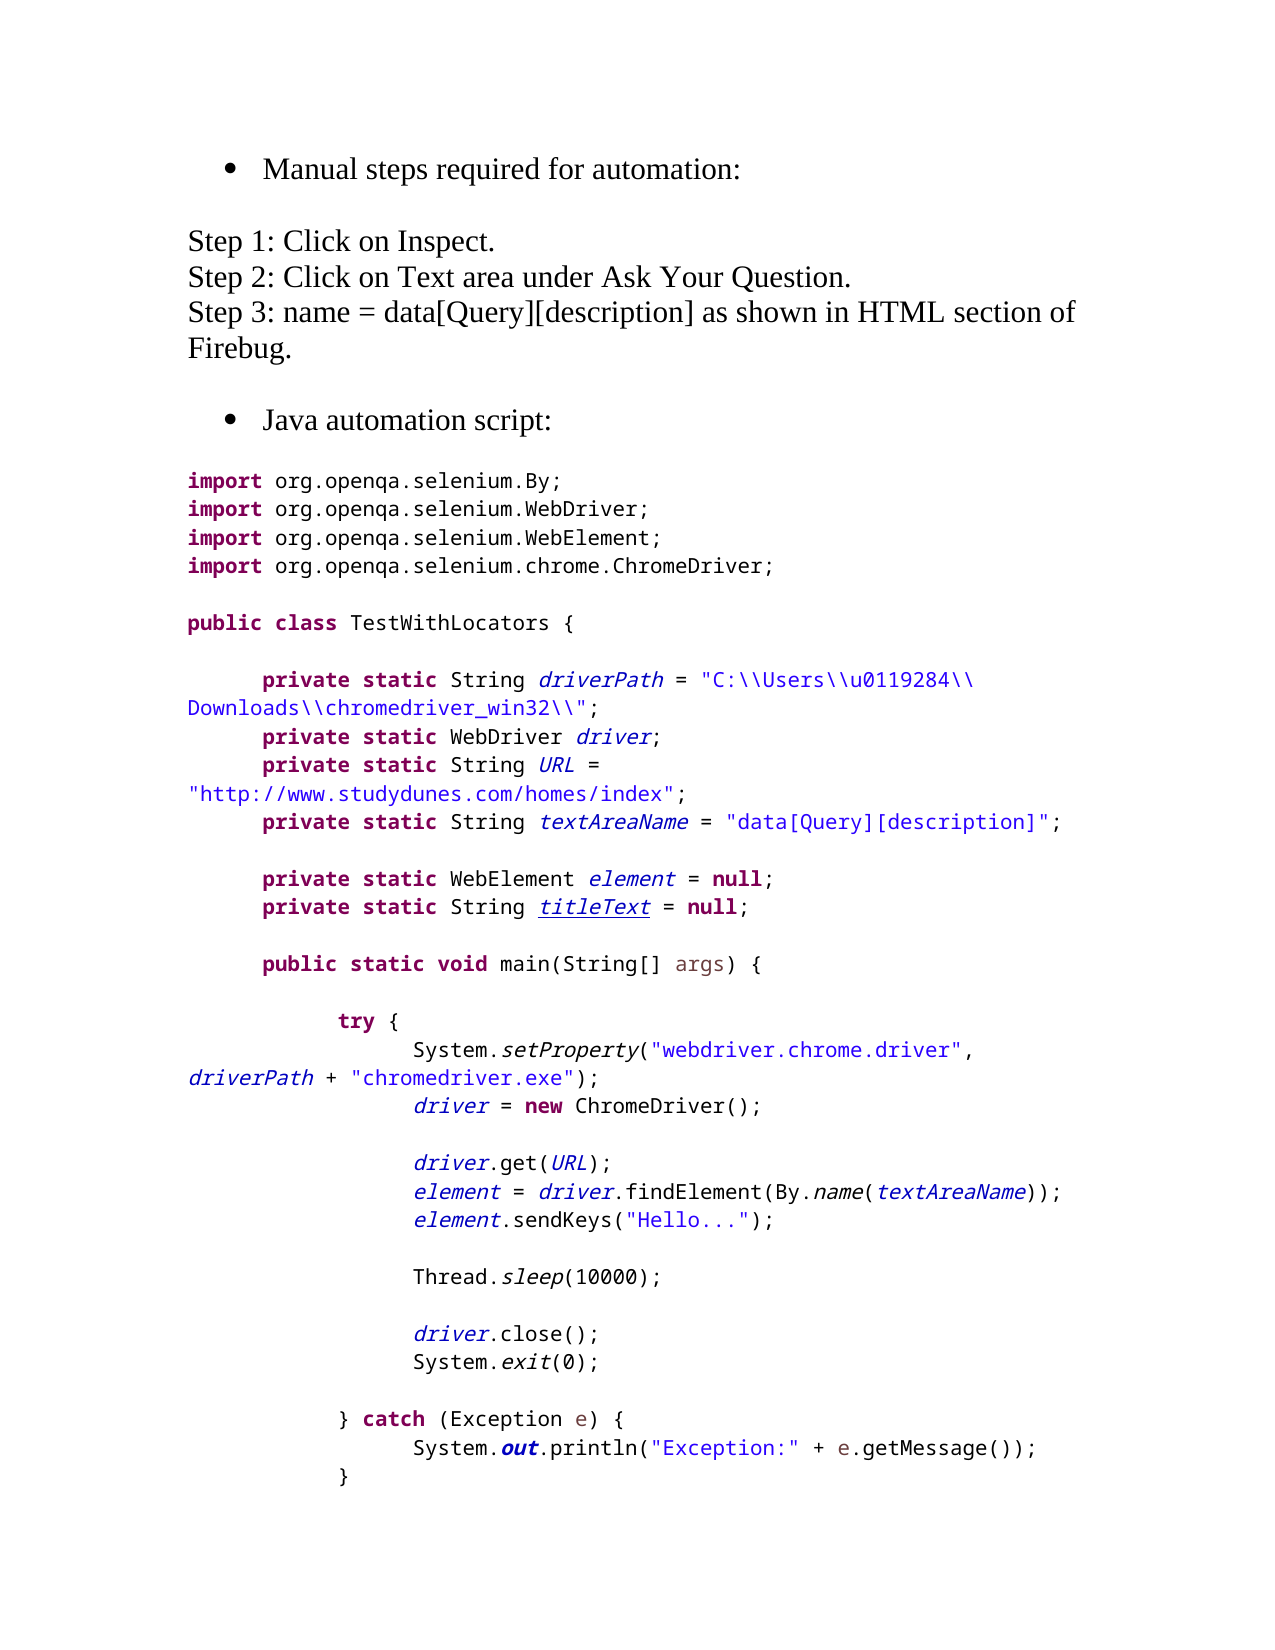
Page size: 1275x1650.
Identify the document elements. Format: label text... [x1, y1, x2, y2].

text private static String textAreaName = "data[Query][description]"; [187, 807, 1087, 836]
text driver.get(URL); [187, 1148, 1087, 1177]
list Manual steps required for automation: [225, 150, 1087, 186]
text private static String titleText = null; [187, 892, 1087, 921]
text private static WebDriver driver; [187, 722, 1087, 750]
text driver.close(); [187, 1319, 1087, 1347]
text public class TestWithLocators { [187, 608, 1087, 637]
text Step 1: Click on Inspect. [187, 222, 1087, 258]
text element.sendKeys("Hello..."); [187, 1205, 1087, 1234]
text public static void main(String[] args) { [187, 949, 1087, 978]
text import org.openqa.selenium.WebDriver; [187, 494, 1087, 523]
list Java automation script: [225, 402, 1087, 437]
text private static String driverPath = "C:\\Users\\u0119284\\Downloads\\chromedriver_win32\\"; [187, 665, 1087, 722]
text private static String URL = "http://www.studydunes.com/homes/index"; [187, 750, 1087, 807]
text private static WebElement element = null; [187, 864, 1087, 892]
text } [187, 1461, 1087, 1490]
text driver = new ChromeDriver(); [187, 1092, 1087, 1120]
text System.exit(0); [187, 1347, 1087, 1376]
text import org.openqa.selenium.chrome.ChromeDriver; [187, 551, 1087, 580]
text } catch (Exception e) { [187, 1404, 1087, 1433]
text import org.openqa.selenium.WebElement; [187, 523, 1087, 551]
text Step 3: name = data[Query][description] as shown in HTML section of Firebug. [187, 294, 1087, 366]
text System.setProperty("webdriver.chrome.driver", driverPath + "chromedriver.exe"); [187, 1035, 1087, 1092]
text Step 2: Click on Text area under Ask Your Question. [187, 258, 1087, 294]
text element = driver.findElement(By.name(textAreaName)); [187, 1177, 1087, 1205]
text Thread.sleep(10000); [187, 1262, 1087, 1291]
text try { [187, 1006, 1087, 1035]
text System.out.println("Exception:" + e.getMessage()); [187, 1433, 1087, 1461]
text import org.openqa.selenium.By; [187, 466, 1087, 494]
